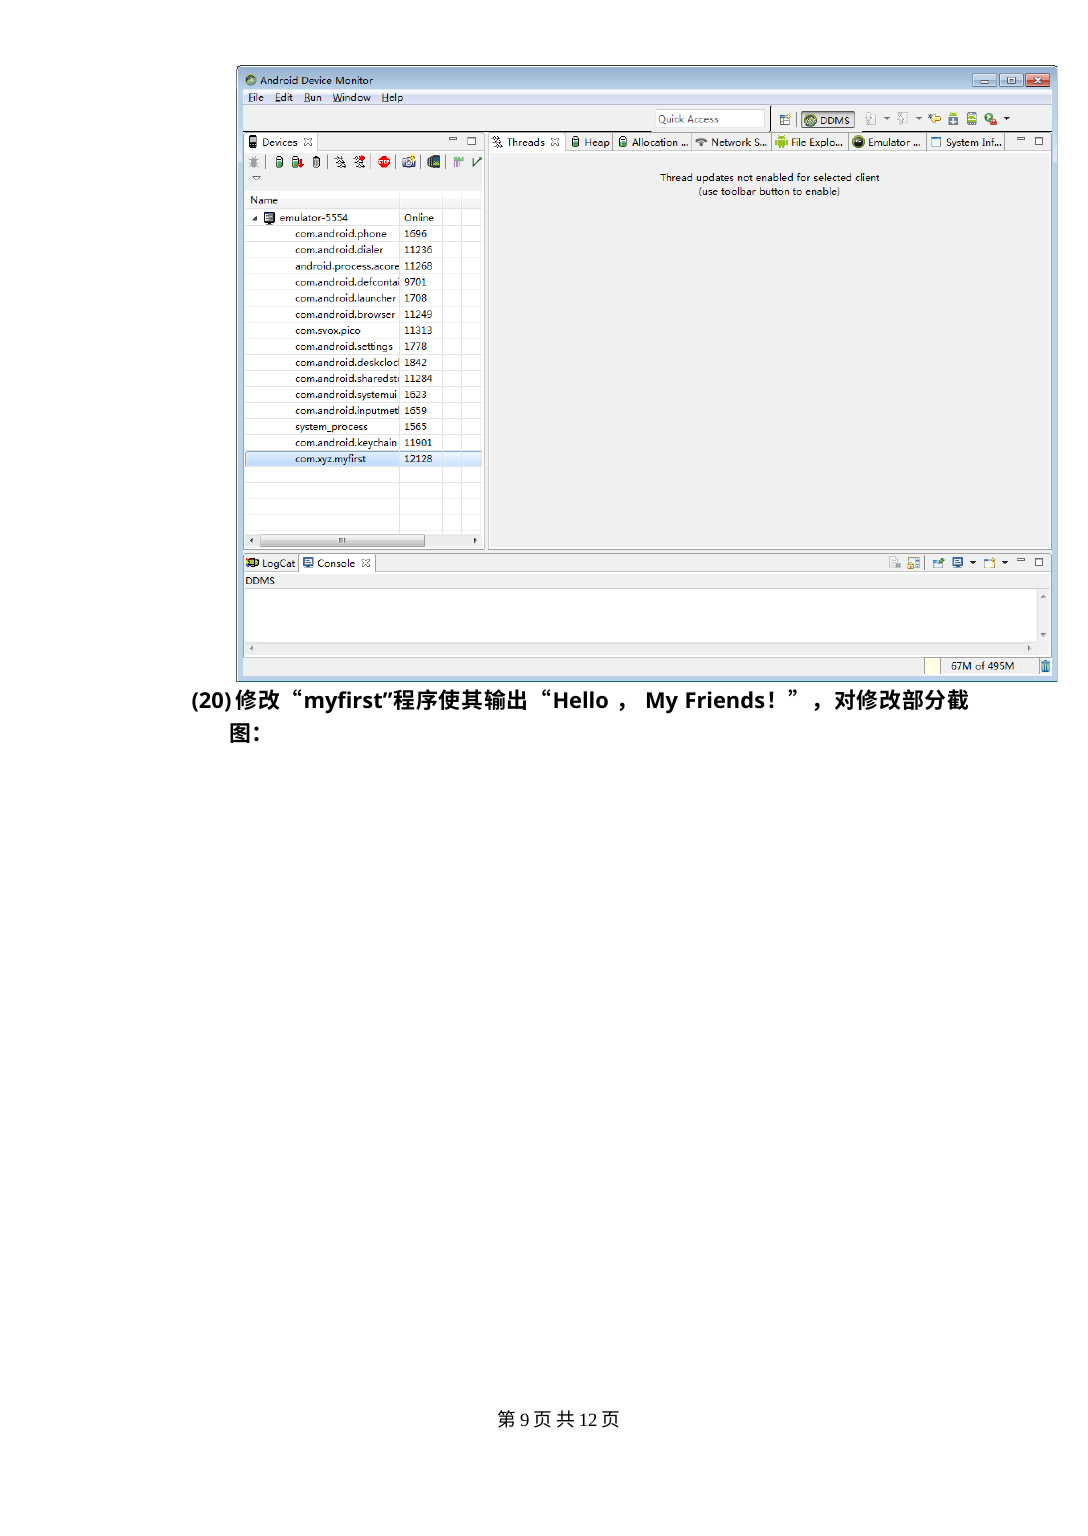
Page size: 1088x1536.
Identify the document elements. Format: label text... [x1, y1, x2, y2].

picture [236, 65, 1058, 682]
list 修改“myfirst”程序使其输出“Hello ， My Friends！”，对修改部分截图： [191, 683, 969, 748]
